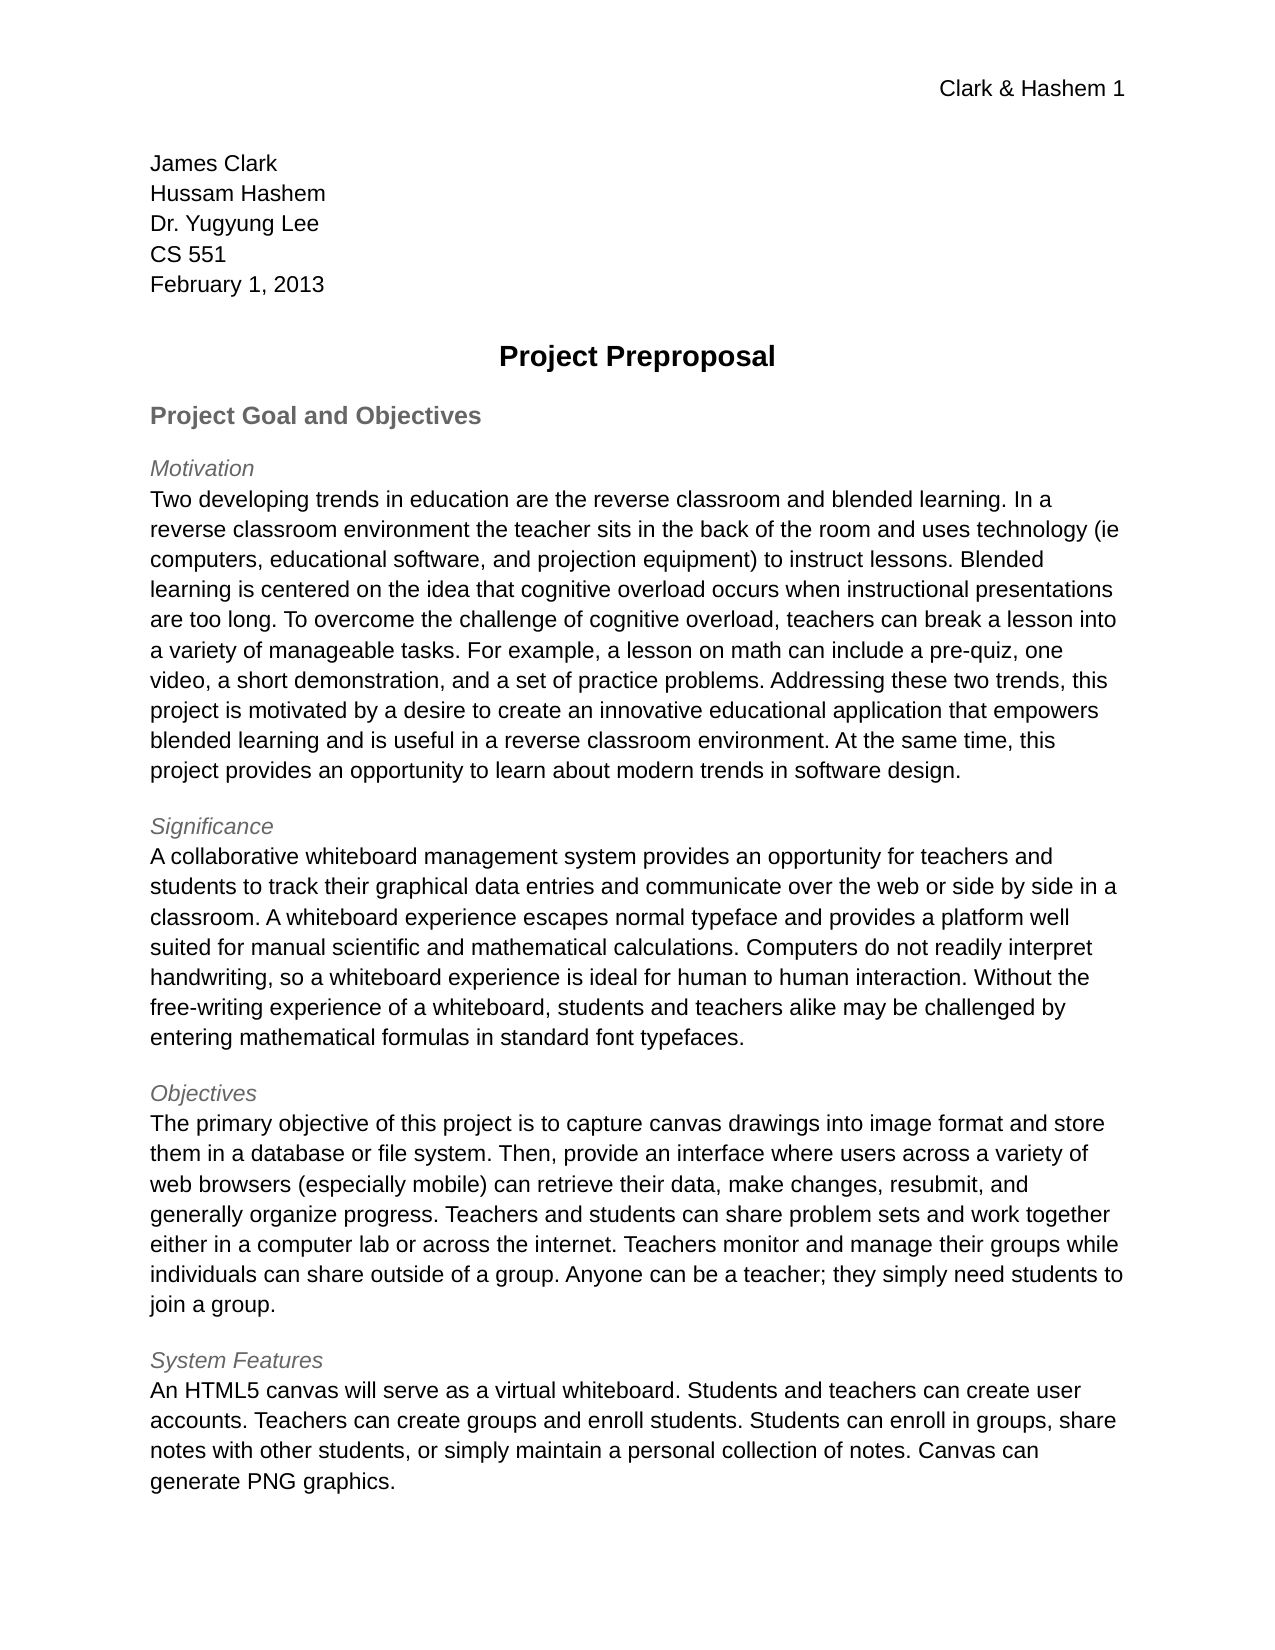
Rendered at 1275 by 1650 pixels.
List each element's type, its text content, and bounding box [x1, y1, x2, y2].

text Two developing trends in education are the reverse classroom and blended learning. In a reverse classroom environment the teacher sits in the back of the room and uses technology (ie computers, educational software, and projection equipment) to instruct lessons. Blended learning is centered on the idea that cognitive overload occurs when instructional presentations are too long. To overcome the challenge of cognitive overload, teachers can break a lesson into a variety of manageable tasks. For example, a lesson on math can include a pre-quiz, one video, a short demonstration, and a set of practice problems. Addressing these two trends, this project is motivated by a desire to create an innovative educational application that empowers blended learning and is useful in a reverse classroom environment. At the same time, this project provides an opportunity to learn about modern trends in software design. [150, 486, 1125, 784]
text An HTML5 canvas will serve as a virtual whiteboard. Students and teachers can create user accounts. Teachers can create groups and enroll students. Students can enroll in groups, share notes with other students, or simply maintain a personal collection of notes. Canvas can generate PNG graphics. [150, 1377, 1125, 1494]
subtitle Motivation [150, 455, 1125, 481]
subtitle Significance [150, 813, 1125, 839]
subtitle Project Preproposal [150, 338, 1125, 372]
subtitle Objectives [150, 1079, 1125, 1106]
text Dr. Yugyung Lee [150, 210, 1125, 237]
subtitle System Features [150, 1347, 1125, 1373]
text The primary objective of this project is to capture canvas drawings into image format and store them in a database or file system. Then, provide an interface where users across a variety of web browsers (especially mobile) can retrieve their data, make changes, resubmit, and generally organize progress. Teachers and students can share problem sets and work together either in a computer lab or across the internet. Teachers monitor and manage their groups while individuals can share outside of a group. Anyone can be a teacher; they simply need students to join a group. [150, 1110, 1125, 1318]
text A collaborative whiteboard management system provides an opportunity for teachers and students to track their graphical data entries and communicate over the web or side by side in a classroom. A whiteboard experience escapes normal typeface and provides a platform well suited for manual scientific and mathematical calculations. Computers do not readily interpret handwriting, so a whiteboard experience is ideal for human to human interaction. Without the free-writing experience of a whiteboard, students and teachers alike may be challenged by entering mathematical formulas in standard font typefaces. [150, 843, 1125, 1051]
subtitle Project Goal and Objectives [150, 401, 1125, 430]
text February 1, 2013 [150, 271, 1125, 297]
text Hussam Hashem [150, 180, 1125, 207]
text CS 551 [150, 241, 1125, 267]
text James Clark [150, 150, 1125, 176]
